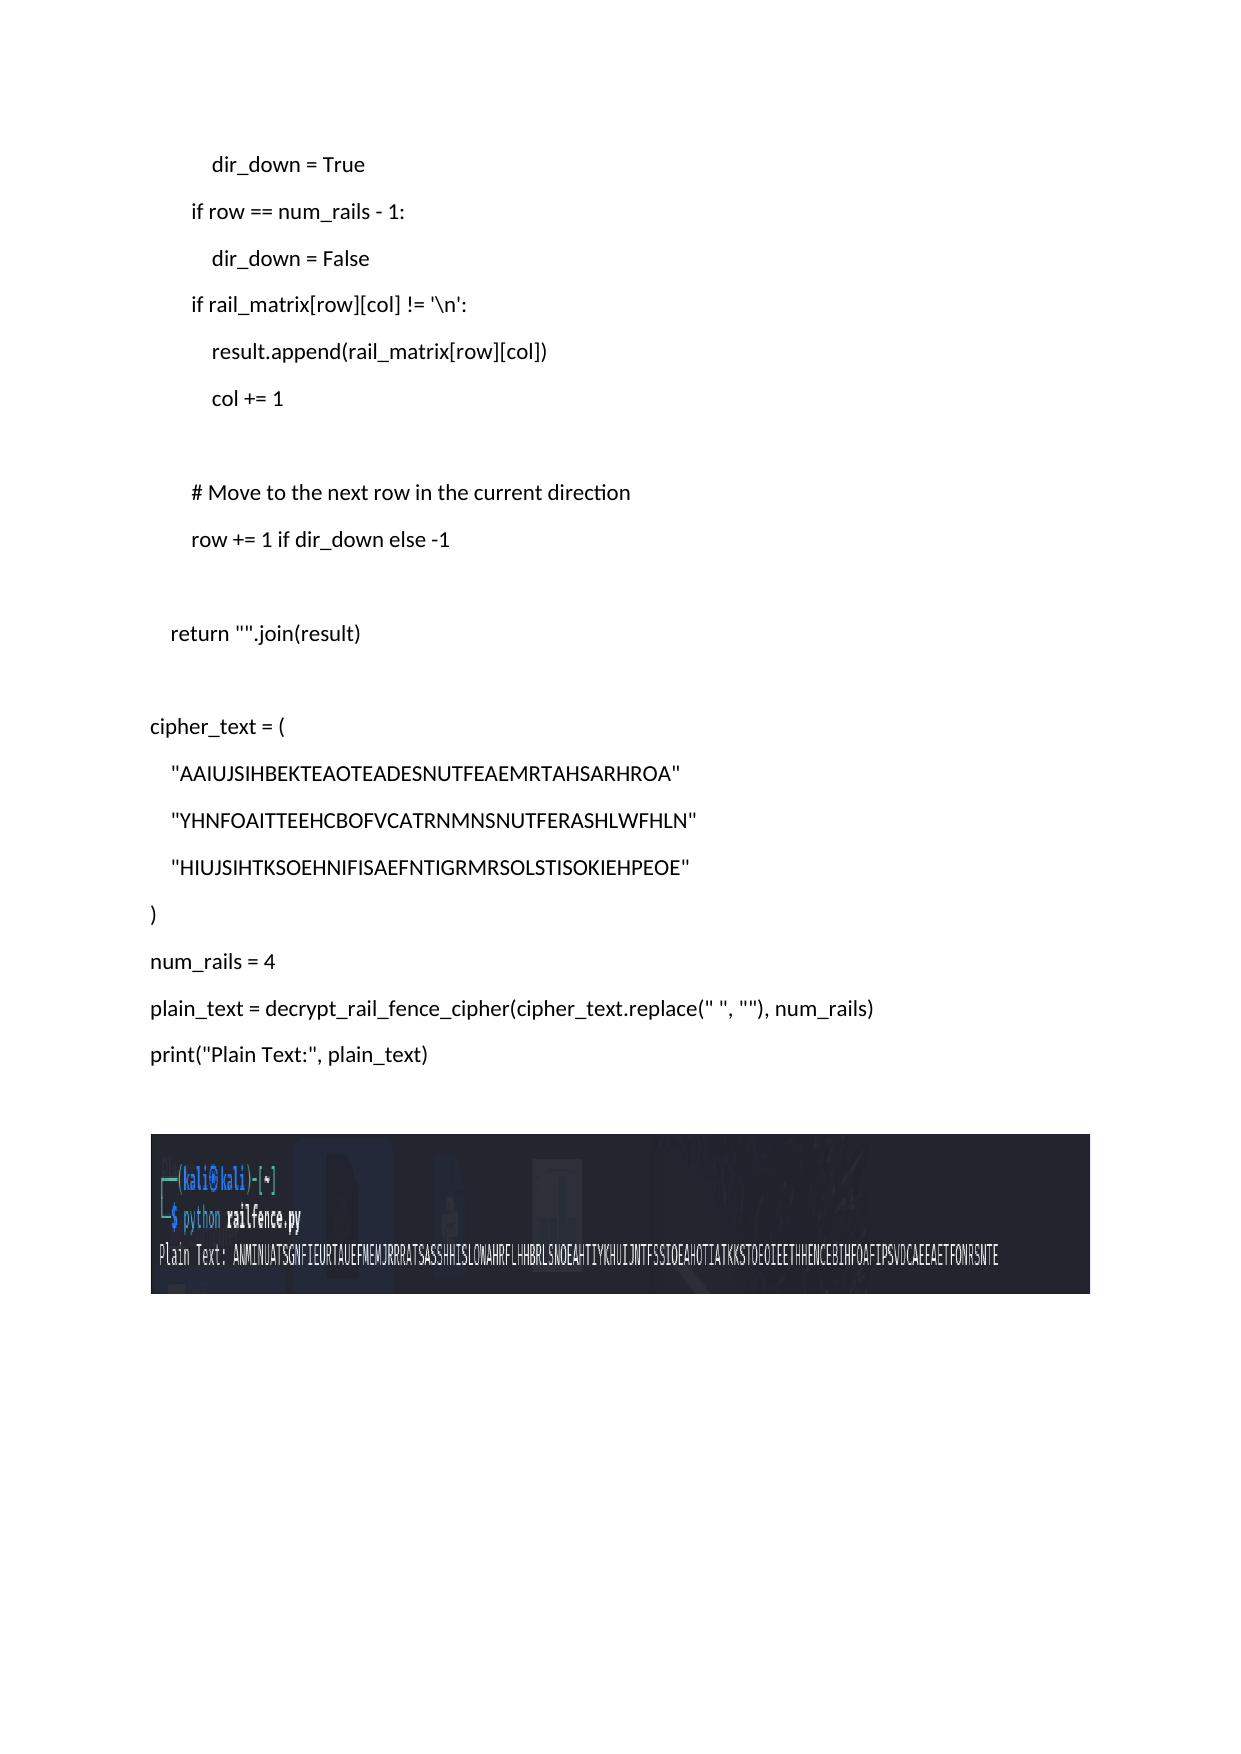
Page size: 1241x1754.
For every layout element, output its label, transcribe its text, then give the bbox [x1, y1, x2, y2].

text result.append(rail_matrix[row][col]) [150, 337, 1090, 366]
text # Move to the next row in the current direction [150, 478, 1090, 506]
text if row == num_rails - 1: [150, 197, 1090, 225]
text num_rails = 4 [150, 947, 1090, 975]
text "AAIUJSIHBEKTEAOTEADESNUTFEAEMRTAHSARHROA" [150, 759, 1090, 787]
picture [150, 1134, 1091, 1294]
text dir_down = True [150, 150, 1090, 178]
text dir_down = False [150, 244, 1090, 272]
text if rail_matrix[row][col] != '\n': [150, 291, 1090, 319]
text cipher_text = ( [150, 712, 1090, 741]
text plain_text = decrypt_rail_fence_cipher(cipher_text.replace(" ", ""), num_rails) [150, 994, 1090, 1022]
text return "".join(result) [150, 619, 1090, 647]
text col += 1 [150, 384, 1090, 412]
text row += 1 if dir_down else -1 [150, 525, 1090, 553]
text "YHNFOAITTEEHCBOFVCATRNMNSNUTFERASHLWFHLN" [150, 806, 1090, 834]
text "HIUJSIHTKSOEHNIFISAEFNTIGRMRSOLSTISOKIEHPEOE" [150, 853, 1090, 881]
text ) [150, 900, 1090, 928]
text print("Plain Text:", plain_text) [150, 1041, 1090, 1069]
